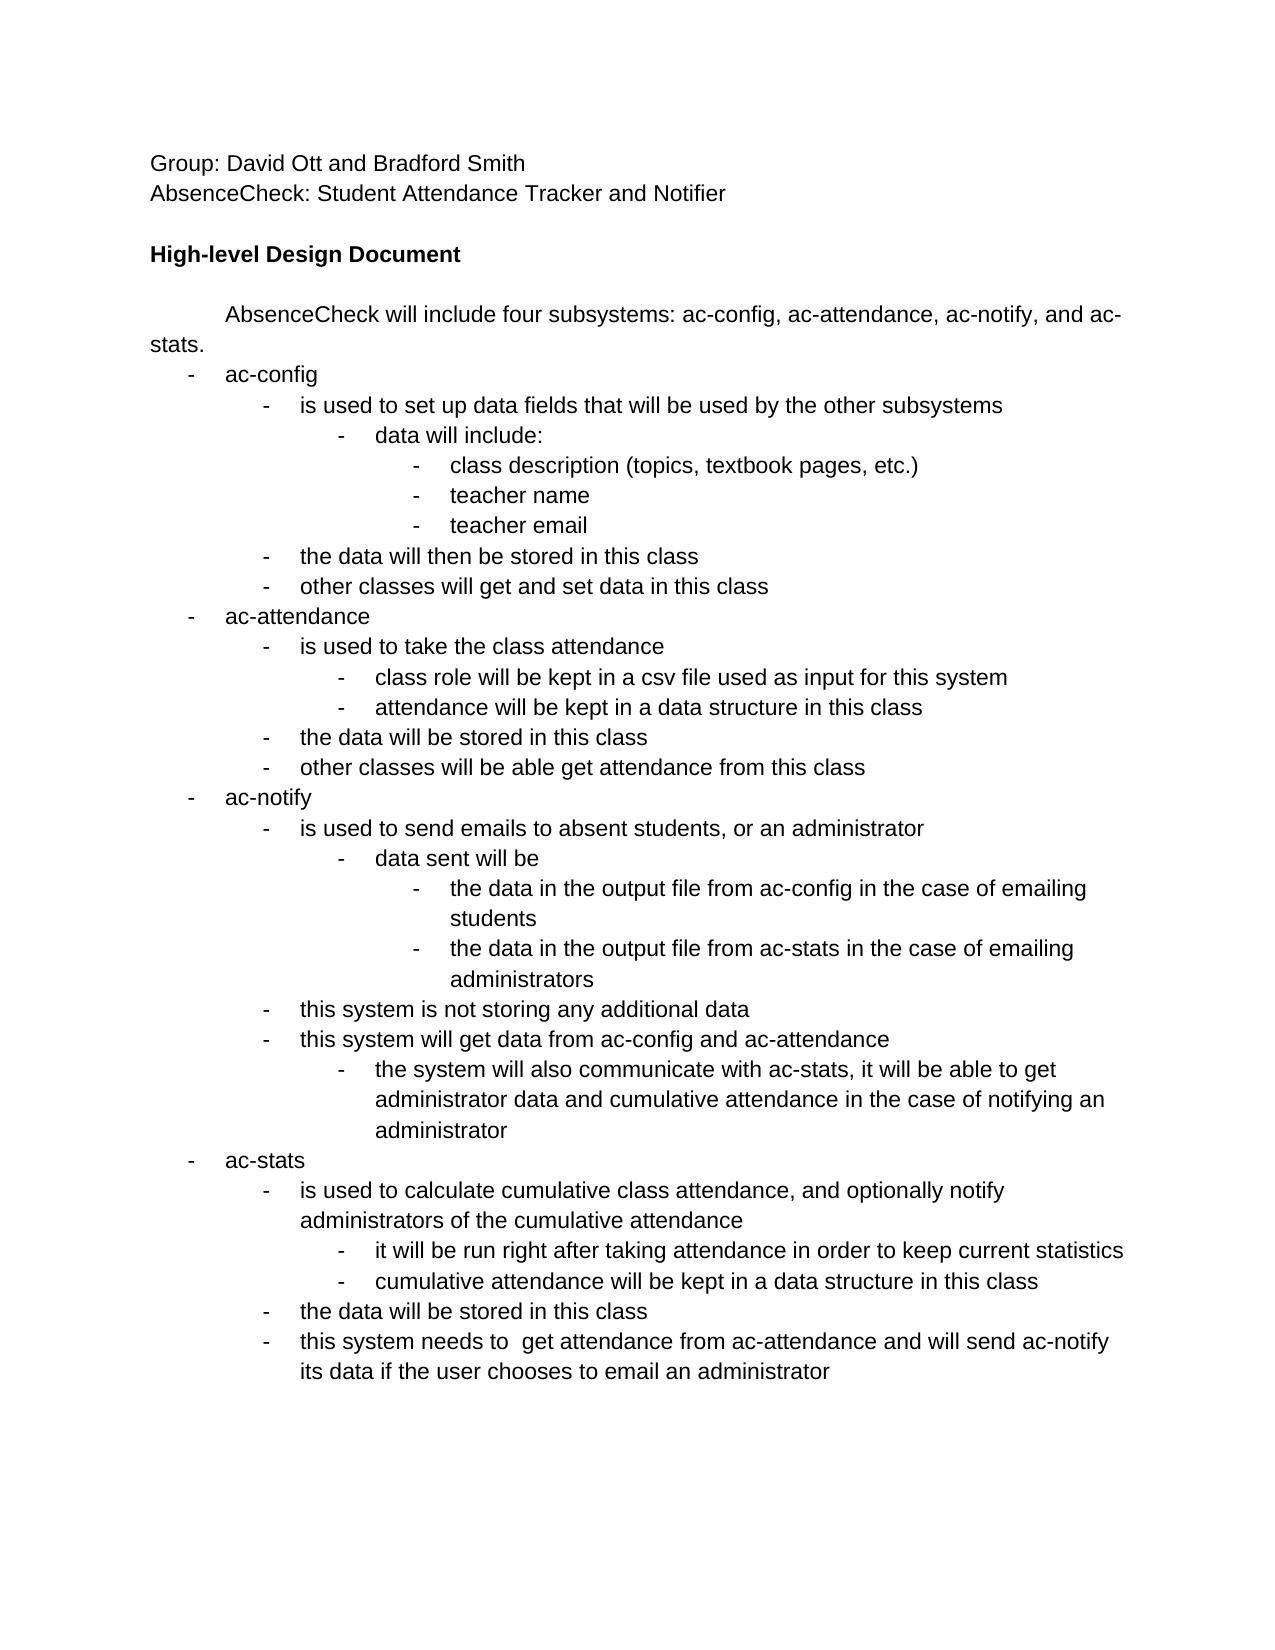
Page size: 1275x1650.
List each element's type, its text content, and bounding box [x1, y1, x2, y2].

list ac-attendance [187, 603, 1125, 629]
list the data will be stored in this class [262, 1298, 1125, 1324]
list this system will get data from ac-config and ac-attendance [262, 1026, 1125, 1052]
list data will include: [337, 422, 1125, 448]
list is used to calculate cumulative class attendance, and optionally notify administrators of the cumulative attendance [262, 1177, 1125, 1234]
list the data will then be stored in this class [262, 543, 1125, 569]
list class role will be kept in a csv file used as input for this system [337, 663, 1125, 690]
list teacher email [412, 512, 1125, 539]
list ac-notify [187, 784, 1125, 811]
list the system will also communicate with ac-stats, it will be able to get administrator data and cumulative attendance in the case of notifying an administrator [337, 1056, 1125, 1143]
text High-level Design Document [150, 241, 1125, 267]
list the data will be stored in this class [262, 724, 1125, 750]
list data sent will be [337, 845, 1125, 871]
list teacher name [412, 482, 1125, 509]
list the data in the output file from ac-stats in the case of emailing administrators [412, 935, 1125, 992]
list is used to set up data fields that will be used by the other subsystems [262, 392, 1125, 418]
text AbsenceCheck will include four subsystems: ac-config, ac-attendance, ac-notify, and ac-stats. [150, 301, 1125, 358]
list this system needs to get attendance from ac-attendance and will send ac-notify its data if the user chooses to email an administrator [262, 1328, 1125, 1385]
list other classes will get and set data in this class [262, 573, 1125, 599]
list is used to send emails to absent students, or an administrator [262, 814, 1125, 841]
list class description (topics, textbook pages, etc.) [412, 452, 1125, 478]
list attendance will be kept in a data structure in this class [337, 694, 1125, 720]
list this system is not storing any additional data [262, 996, 1125, 1022]
list other classes will be able get attendance from this class [262, 754, 1125, 781]
text Group: David Ott and Bradford Smith [150, 150, 1125, 176]
text AbsenceCheck: Student Attendance Tracker and Notifier [150, 180, 1125, 207]
list ac-config [187, 361, 1125, 388]
list the data in the output file from ac-config in the case of emailing students [412, 875, 1125, 932]
list it will be run right after taking attendance in order to keep current statistics [337, 1237, 1125, 1264]
list is used to take the class attendance [262, 633, 1125, 660]
list ac-stats [187, 1147, 1125, 1173]
list cumulative attendance will be kept in a data structure in this class [337, 1268, 1125, 1294]
